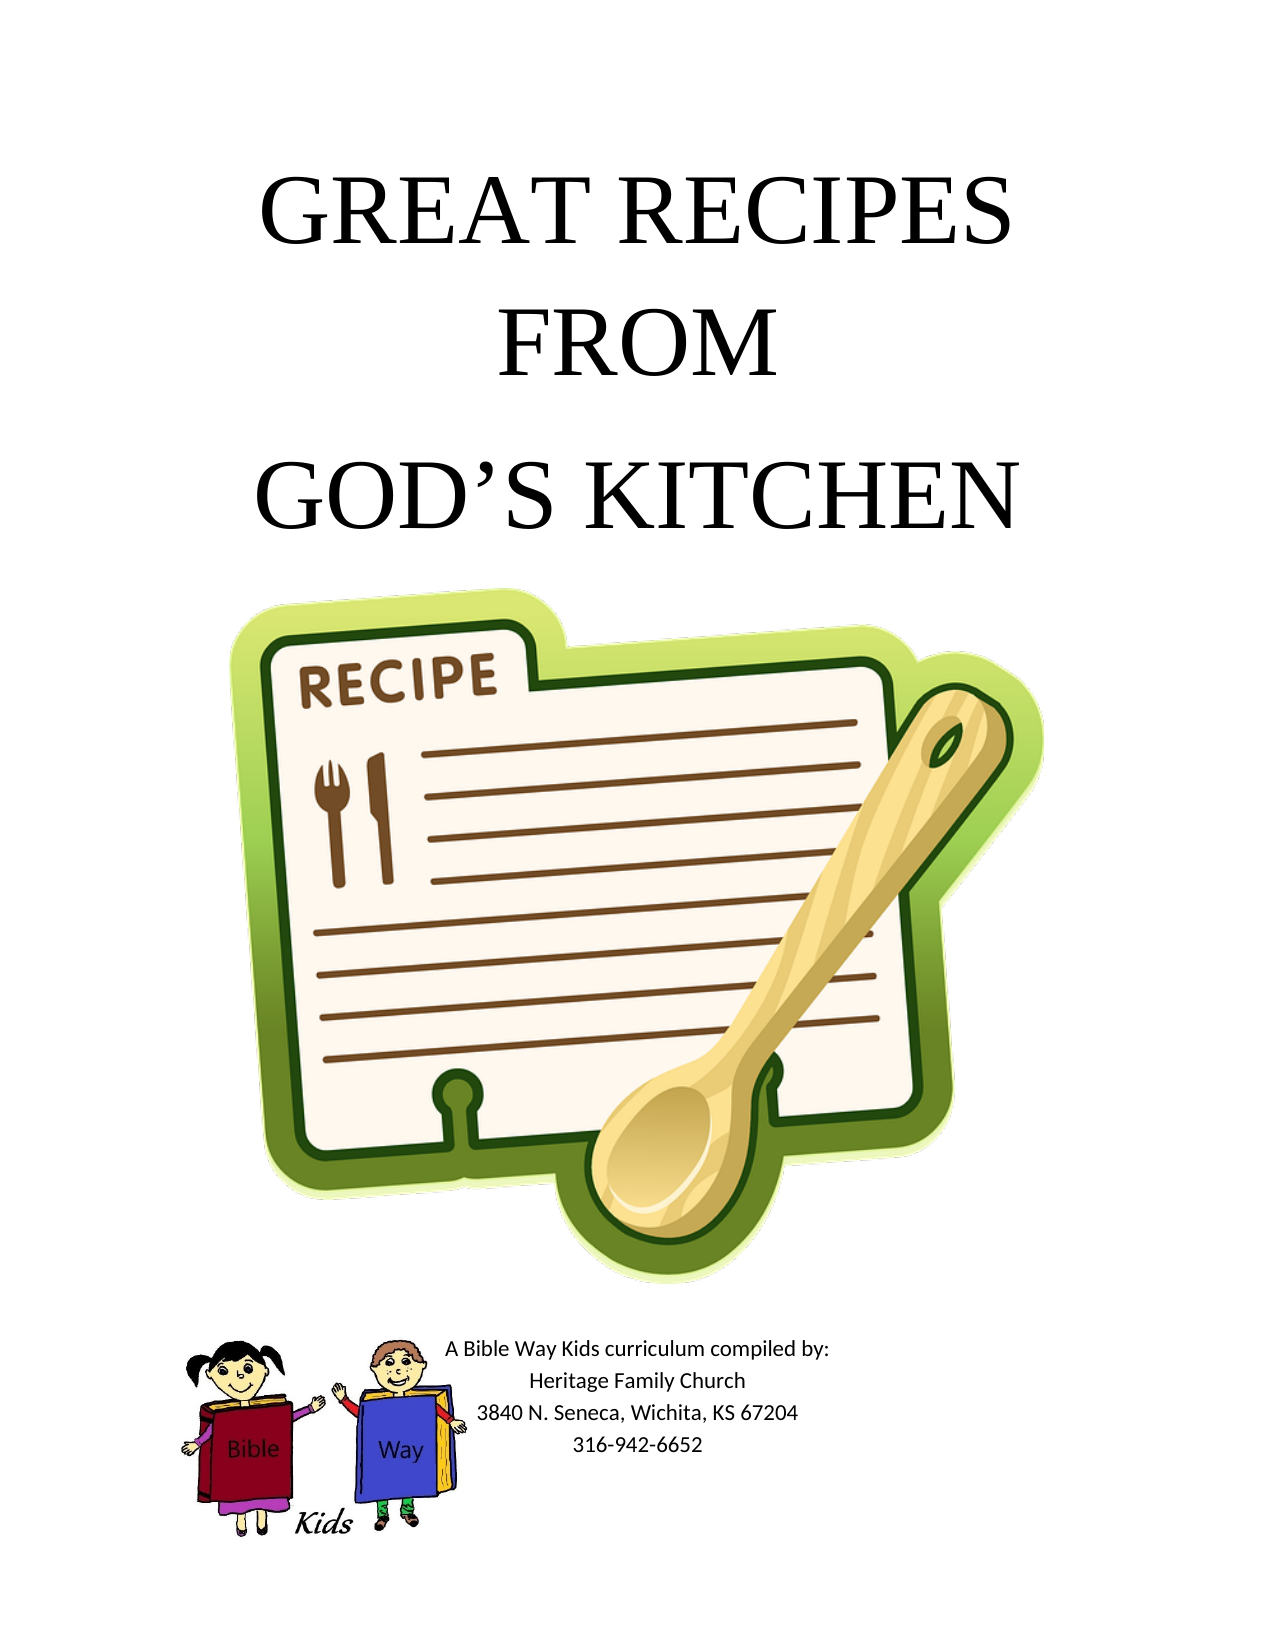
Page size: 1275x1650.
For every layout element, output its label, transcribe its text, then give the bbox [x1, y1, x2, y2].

text A Bible Way Kids curriculum compiled by: Heritage Family Church 3840 N. Seneca, Wichita, KS 67204 316-942-6652 [150, 1302, 1125, 1458]
picture [229, 588, 1045, 1284]
text GOD’S KITCHEN [150, 435, 1125, 550]
text GREAT RECIPES FROM [150, 150, 1125, 397]
picture [157, 1458, 485, 1551]
